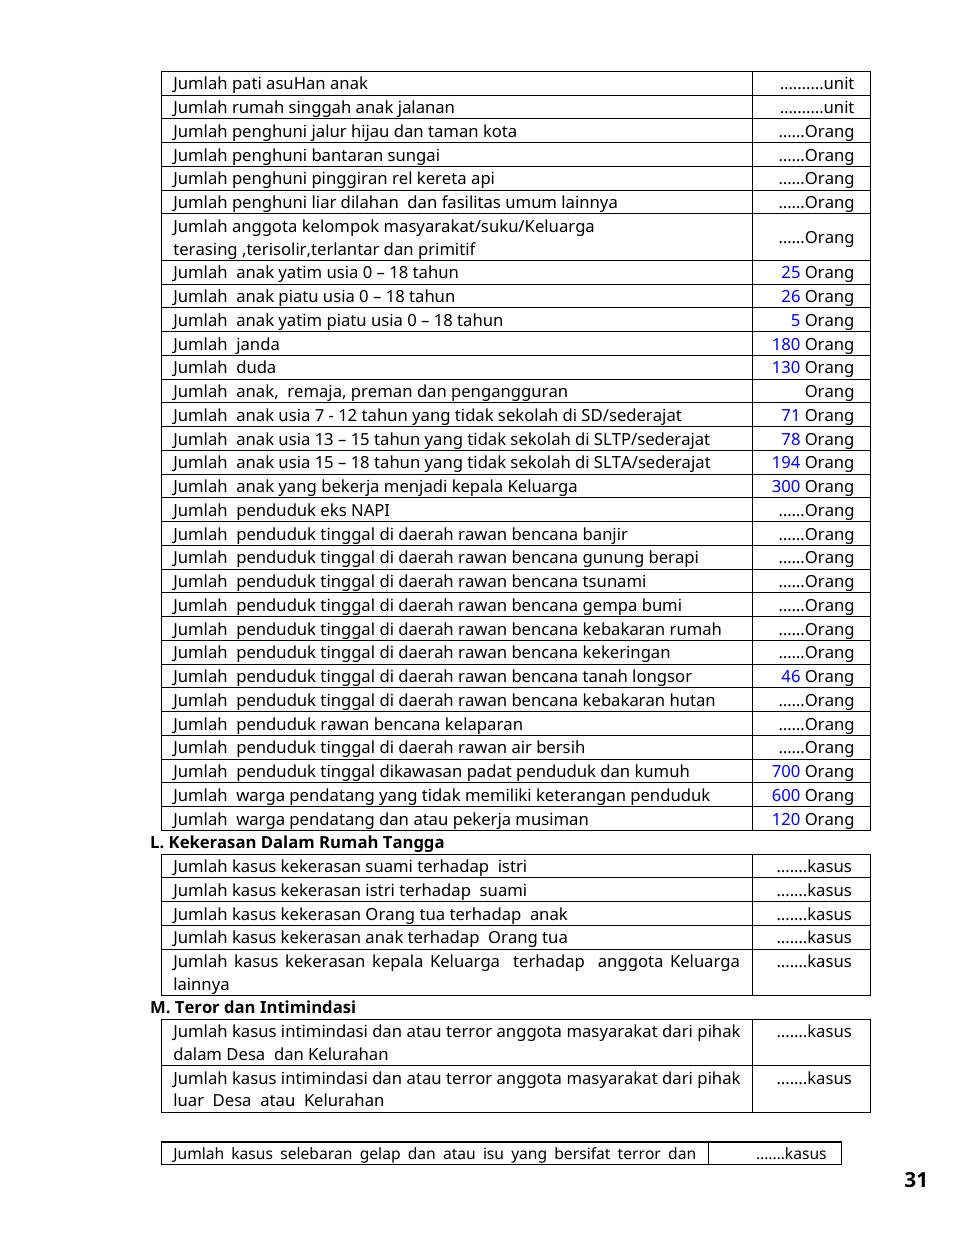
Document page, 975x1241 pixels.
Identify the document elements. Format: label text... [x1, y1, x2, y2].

table_cell Jumlah anak yatim usia 0 – 18 tahun [162, 261, 752, 283]
table_cell ….…kasus [753, 950, 870, 995]
table_header ….…kasus [709, 1143, 841, 1164]
table_cell Jumlah kasus kekerasan anak terhadap Orang tua [162, 926, 752, 948]
table_cell Jumlah anak usia 7 - 12 tahun yang tidak sekolah di SD/sederajat [162, 403, 752, 426]
table_cell 600 Orang [753, 783, 870, 806]
table_cell ……Orang [753, 214, 870, 260]
table_cell Jumlah penduduk tinggal dikawasan padat penduduk dan kumuh [162, 760, 752, 782]
table_cell Jumlah warga pendatang dan atau pekerja musiman [162, 807, 752, 830]
table_cell Jumlah warga pendatang yang tidak memiliki keterangan penduduk [162, 783, 752, 806]
table_cell ……Orang [753, 119, 870, 142]
table_cell ……Orang [753, 191, 870, 213]
table_cell ….…kasus [753, 878, 870, 901]
table_cell ……Orang [753, 593, 870, 616]
table_header ….…kasus [753, 855, 870, 877]
table_cell Jumlah penduduk tinggal di daerah rawan bencana kebakaran rumah [162, 617, 752, 640]
table_cell Jumlah penduduk rawan bencana kelaparan [162, 712, 752, 735]
table_cell 300 Orang [753, 475, 870, 497]
table_cell Jumlah penduduk tinggal di daerah rawan air bersih [162, 736, 752, 758]
table_cell 120 Orang [753, 807, 870, 830]
table_cell 46 Orang [753, 665, 870, 687]
subtitle M. Teror dan Intimindasi [150, 996, 898, 1019]
table_cell 71 Orang [753, 403, 870, 426]
table_cell Jumlah kasus kekerasan istri terhadap suami [162, 878, 752, 901]
table_cell Jumlah kasus intimindasi dan atau terror anggota masyarakat dari pihak luar Desa atau Kelurahan [162, 1066, 752, 1112]
table_cell Jumlah penduduk eks NAPI [162, 498, 752, 521]
table_cell Jumlah anak yatim piatu usia 0 – 18 tahun [162, 308, 752, 331]
table_cell ….…kasus [753, 926, 870, 948]
table_cell ……Orang [753, 688, 870, 711]
table_cell ….……unit [753, 96, 870, 118]
table_cell 5 Orang [753, 308, 870, 331]
table_cell ….…kasus [753, 902, 870, 925]
table_cell Jumlah anak, remaja, preman dan pengangguran [162, 380, 752, 402]
table_cell 78 Orang [753, 427, 870, 450]
table_cell Jumlah penduduk tinggal di daerah rawan bencana gunung berapi [162, 546, 752, 568]
subtitle L. Kekerasan Dalam Rumah Tangga [150, 831, 898, 853]
table_cell Jumlah duda [162, 356, 752, 378]
table_cell ….……unit [753, 72, 870, 94]
table_cell Jumlah janda [162, 332, 752, 355]
table_cell Jumlah penghuni bantaran sungai [162, 143, 752, 166]
table_cell 180 Orang [753, 332, 870, 355]
table_cell 130 Orang [753, 356, 870, 378]
table_cell ……Orang [753, 167, 870, 189]
table_cell Jumlah anak yang bekerja menjadi kepala Keluarga [162, 475, 752, 497]
table_cell Jumlah anak usia 13 – 15 tahun yang tidak sekolah di SLTP/sederajat [162, 427, 752, 450]
table_cell Jumlah kasus kekerasan kepala Keluarga terhadap anggota Keluarga lainnya [162, 950, 752, 995]
table_cell ……Orang [753, 522, 870, 545]
table_cell Jumlah penduduk tinggal di daerah rawan bencana kebakaran hutan [162, 688, 752, 711]
table_cell Jumlah penghuni pinggiran rel kereta api [162, 167, 752, 189]
table_cell 26 Orang [753, 285, 870, 307]
table_cell ……Orang [753, 617, 870, 640]
table_cell Jumlah penduduk tinggal di daerah rawan bencana kekeringan [162, 641, 752, 663]
table_cell ……Orang [753, 712, 870, 735]
table_header ….…kasus [753, 1020, 870, 1065]
table_cell Jumlah pati asuHan anak [162, 72, 752, 94]
table_cell ….…kasus [753, 1066, 870, 1112]
table_cell ……Orang [753, 546, 870, 568]
table_cell Jumlah kasus kekerasan Orang tua terhadap anak [162, 902, 752, 925]
table_cell 700 Orang [753, 760, 870, 782]
table_cell Jumlah penghuni jalur hijau dan taman kota [162, 119, 752, 142]
table_cell Jumlah rumah singgah anak jalanan [162, 96, 752, 118]
table_cell Jumlah penduduk tinggal di daerah rawan bencana tanah longsor [162, 665, 752, 687]
table_cell ……Orang [753, 570, 870, 592]
table_cell Orang [753, 380, 870, 402]
table_cell Jumlah penduduk tinggal di daerah rawan bencana tsunami [162, 570, 752, 592]
table_header Jumlah kasus intimindasi dan atau terror anggota masyarakat dari pihak dalam Desa dan Kelurahan [162, 1020, 752, 1065]
table_cell Jumlah anak piatu usia 0 – 18 tahun [162, 285, 752, 307]
table_cell Jumlah anggota kelompok masyarakat/suku/Keluarga terasing ,terisolir,terlantar dan primitif [162, 214, 752, 260]
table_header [162, 1143, 708, 1164]
table_cell 25 Orang [753, 261, 870, 283]
table_cell Jumlah anak usia 15 – 18 tahun yang tidak sekolah di SLTA/sederajat [162, 451, 752, 473]
table_cell Jumlah penduduk tinggal di daerah rawan bencana banjir [162, 522, 752, 545]
table_cell Jumlah penghuni liar dilahan dan fasilitas umum lainnya [162, 191, 752, 213]
table_cell ……Orang [753, 641, 870, 663]
table_cell ……Orang [753, 736, 870, 758]
table_cell 194 Orang [753, 451, 870, 473]
table_cell Jumlah penduduk tinggal di daerah rawan bencana gempa bumi [162, 593, 752, 616]
table_cell ……Orang [753, 143, 870, 166]
table_cell ……Orang [753, 498, 870, 521]
table_header Jumlah kasus kekerasan suami terhadap istri [162, 855, 752, 877]
